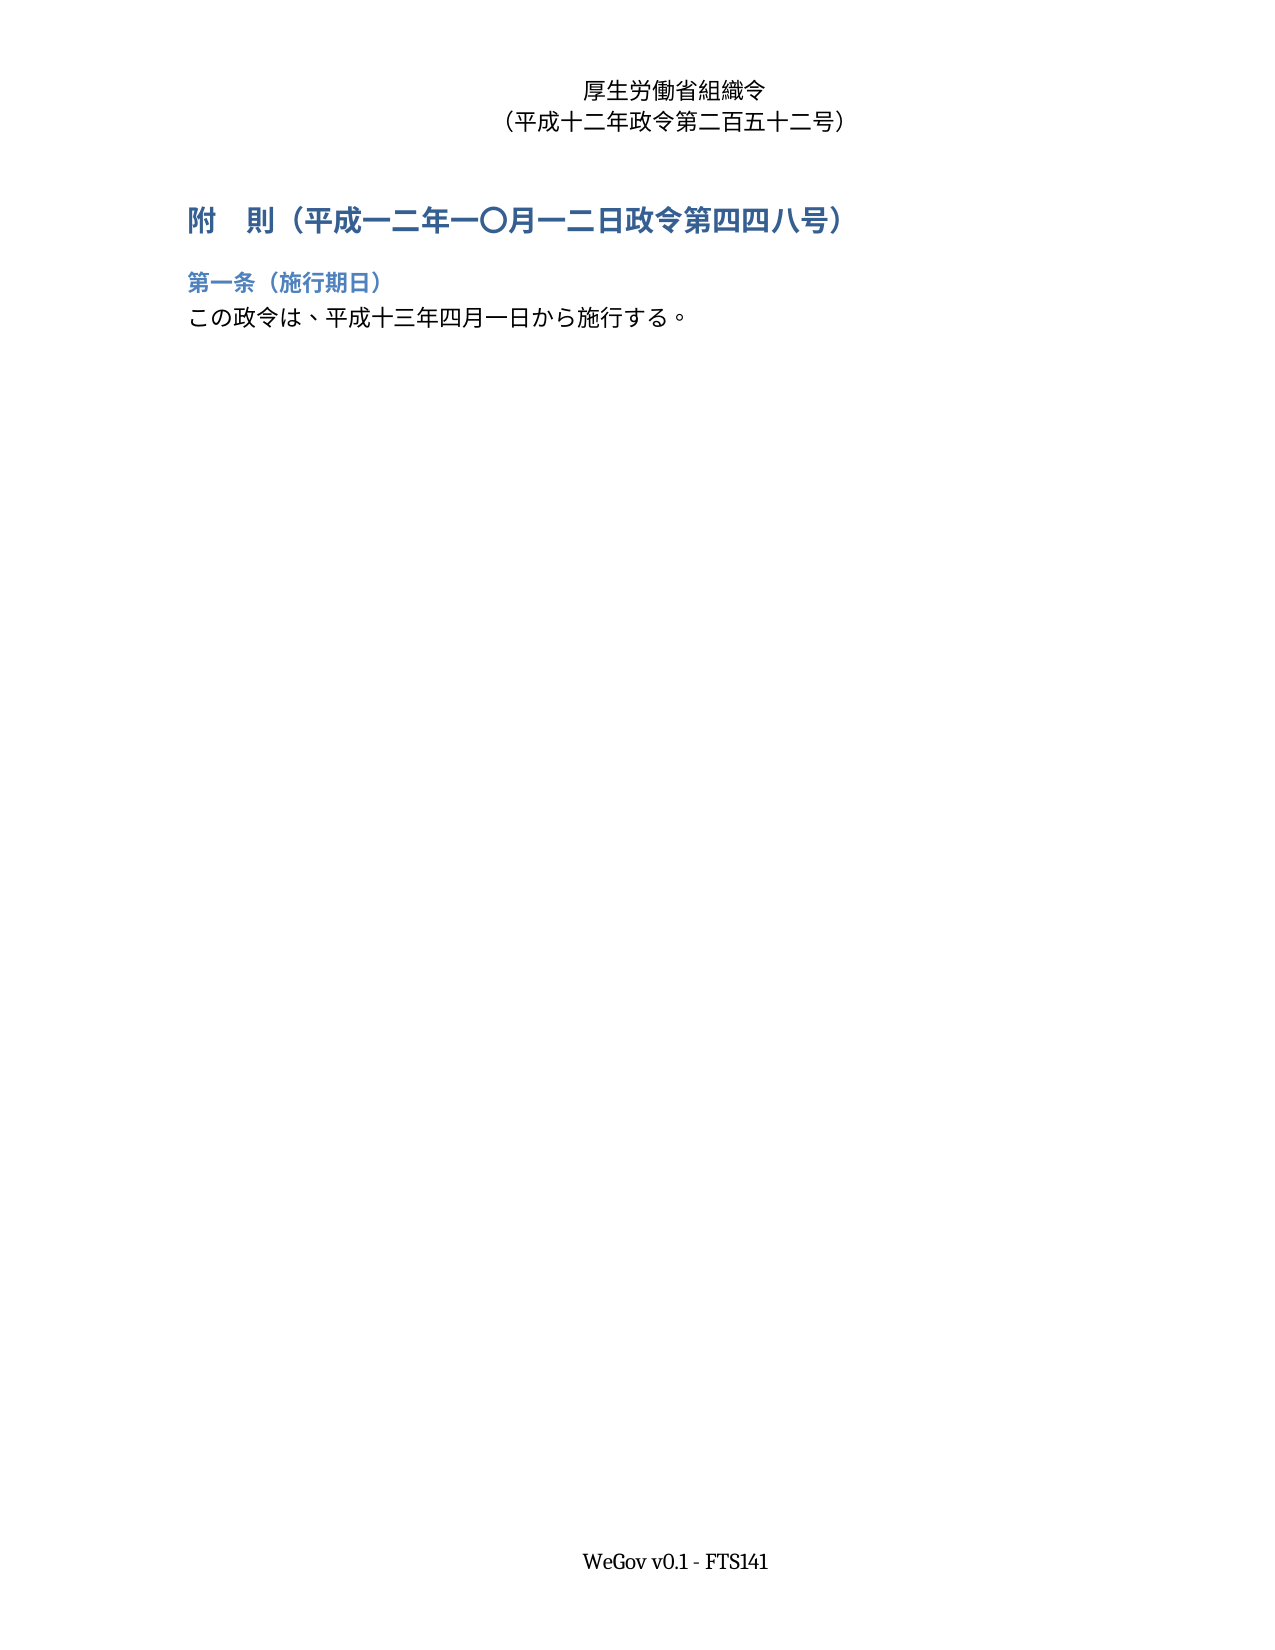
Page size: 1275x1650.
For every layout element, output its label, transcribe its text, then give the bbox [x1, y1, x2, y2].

subtitle 附 則（平成一二年一〇月一二日政令第四四八号） [187, 200, 1087, 240]
subtitle 第一条（施行期日） [187, 266, 1087, 298]
text この政令は、平成十三年四月一日から施行する。 [187, 302, 1087, 334]
